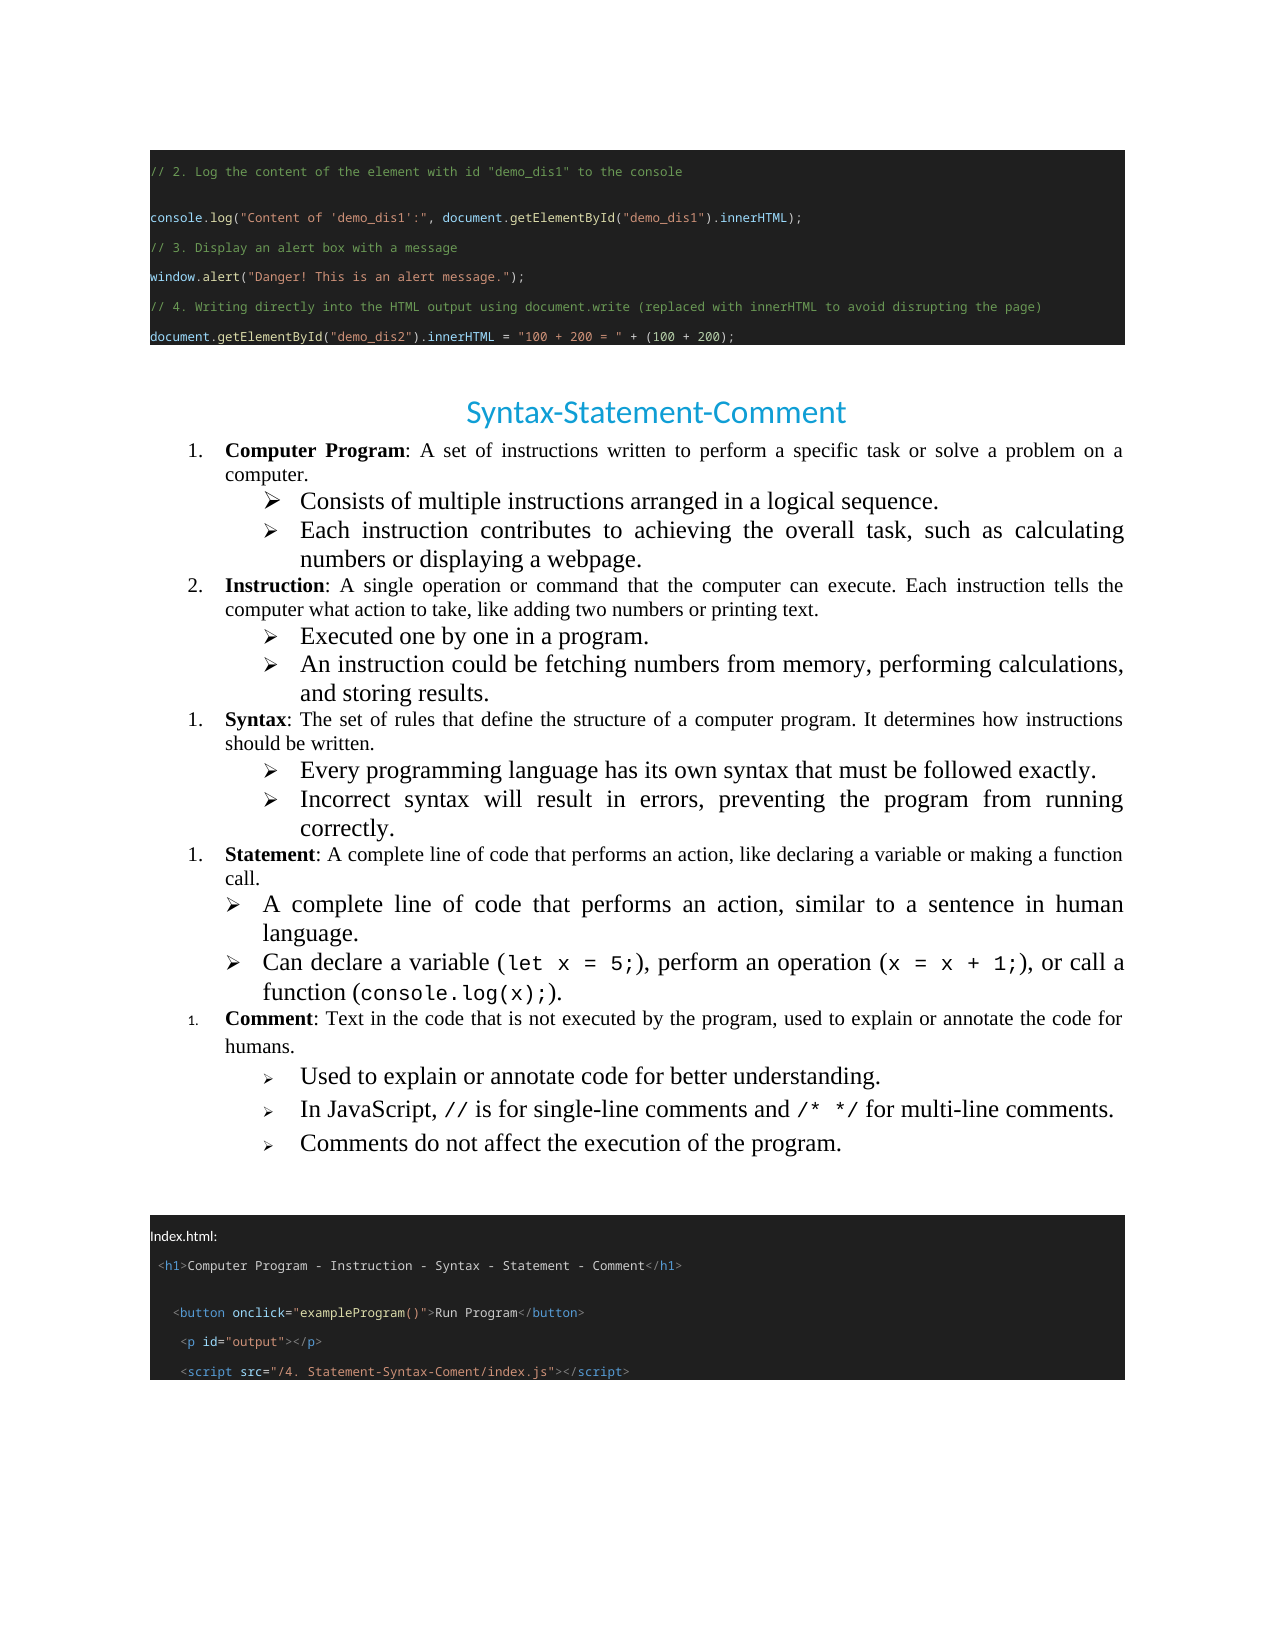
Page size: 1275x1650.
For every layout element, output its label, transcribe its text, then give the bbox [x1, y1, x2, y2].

list Computer Program: A set of instructions written to perform a specific task or solve a problem on a computer. [187, 438, 1125, 486]
list Comments do not affect the execution of the program. [262, 1128, 1125, 1157]
list A complete line of code that performs an action, similar to a sentence in human language. [225, 889, 1125, 947]
text // 2. Log the content of the element with id "demo_dis1" to the console [150, 150, 1125, 180]
list Used to explain or annotate code for better understanding. [262, 1061, 1125, 1090]
list Instruction: A single operation or command that the computer can execute. Each instruction tells the computer what action to take, like adding two numbers or printing text. [187, 573, 1125, 621]
text // 3. Display an alert box with a message [150, 226, 1125, 256]
list Can declare a variable (let x = 5;), perform an operation (x = x + 1;), or call a function (console.log(x);). [225, 947, 1125, 1006]
list Consists of multiple instructions arranged in a logical sequence. [262, 486, 1125, 515]
text Index.html: <h1>Computer Program - Instruction - Syntax - Statement - Comment</h1> [150, 1215, 1125, 1274]
list In JavaScript, // is for single-line comments and /* */ for multi-line comments. [262, 1094, 1125, 1124]
text console.log("Content of 'demo_dis1':", document.getElementById("demo_dis1").innerHTML); [150, 196, 1125, 226]
list Syntax: The set of rules that define the structure of a computer program. It determines how instructions should be written. [187, 707, 1125, 755]
text <p id="output"></p> [150, 1321, 1125, 1351]
text // 4. Writing directly into the HTML output using document.write (replaced with innerHTML to avoid disrupting the page) [150, 285, 1125, 315]
list Statement: A complete line of code that performs an action, like declaring a variable or making a function call. [187, 841, 1125, 889]
text document.getElementById("demo_dis2").innerHTML = "100 + 200 = " + (100 + 200); [150, 315, 1125, 345]
list Each instruction contributes to achieving the overall task, such as calculating numbers or displaying a webpage. [262, 515, 1125, 573]
list Syntax-Statement-Comment [187, 392, 1125, 432]
list Every programming language has its own syntax that must be followed exactly. [262, 755, 1125, 784]
text <button onclick="exampleProgram()">Run Program</button> [150, 1291, 1125, 1321]
list Comment: Text in the code that is not executed by the program, used to explain or annotate the code for humans. [187, 1006, 1125, 1058]
text window.alert("Danger! This is an alert message."); [150, 256, 1125, 285]
list Incorrect syntax will result in errors, preventing the program from running correctly. [262, 784, 1125, 841]
list An instruction could be fetching numbers from memory, performing calculations, and storing results. [262, 649, 1125, 707]
text <script src="/4. Statement-Syntax-Coment/index.js"></script> [150, 1351, 1125, 1380]
list Executed one by one in a program. [262, 621, 1125, 649]
